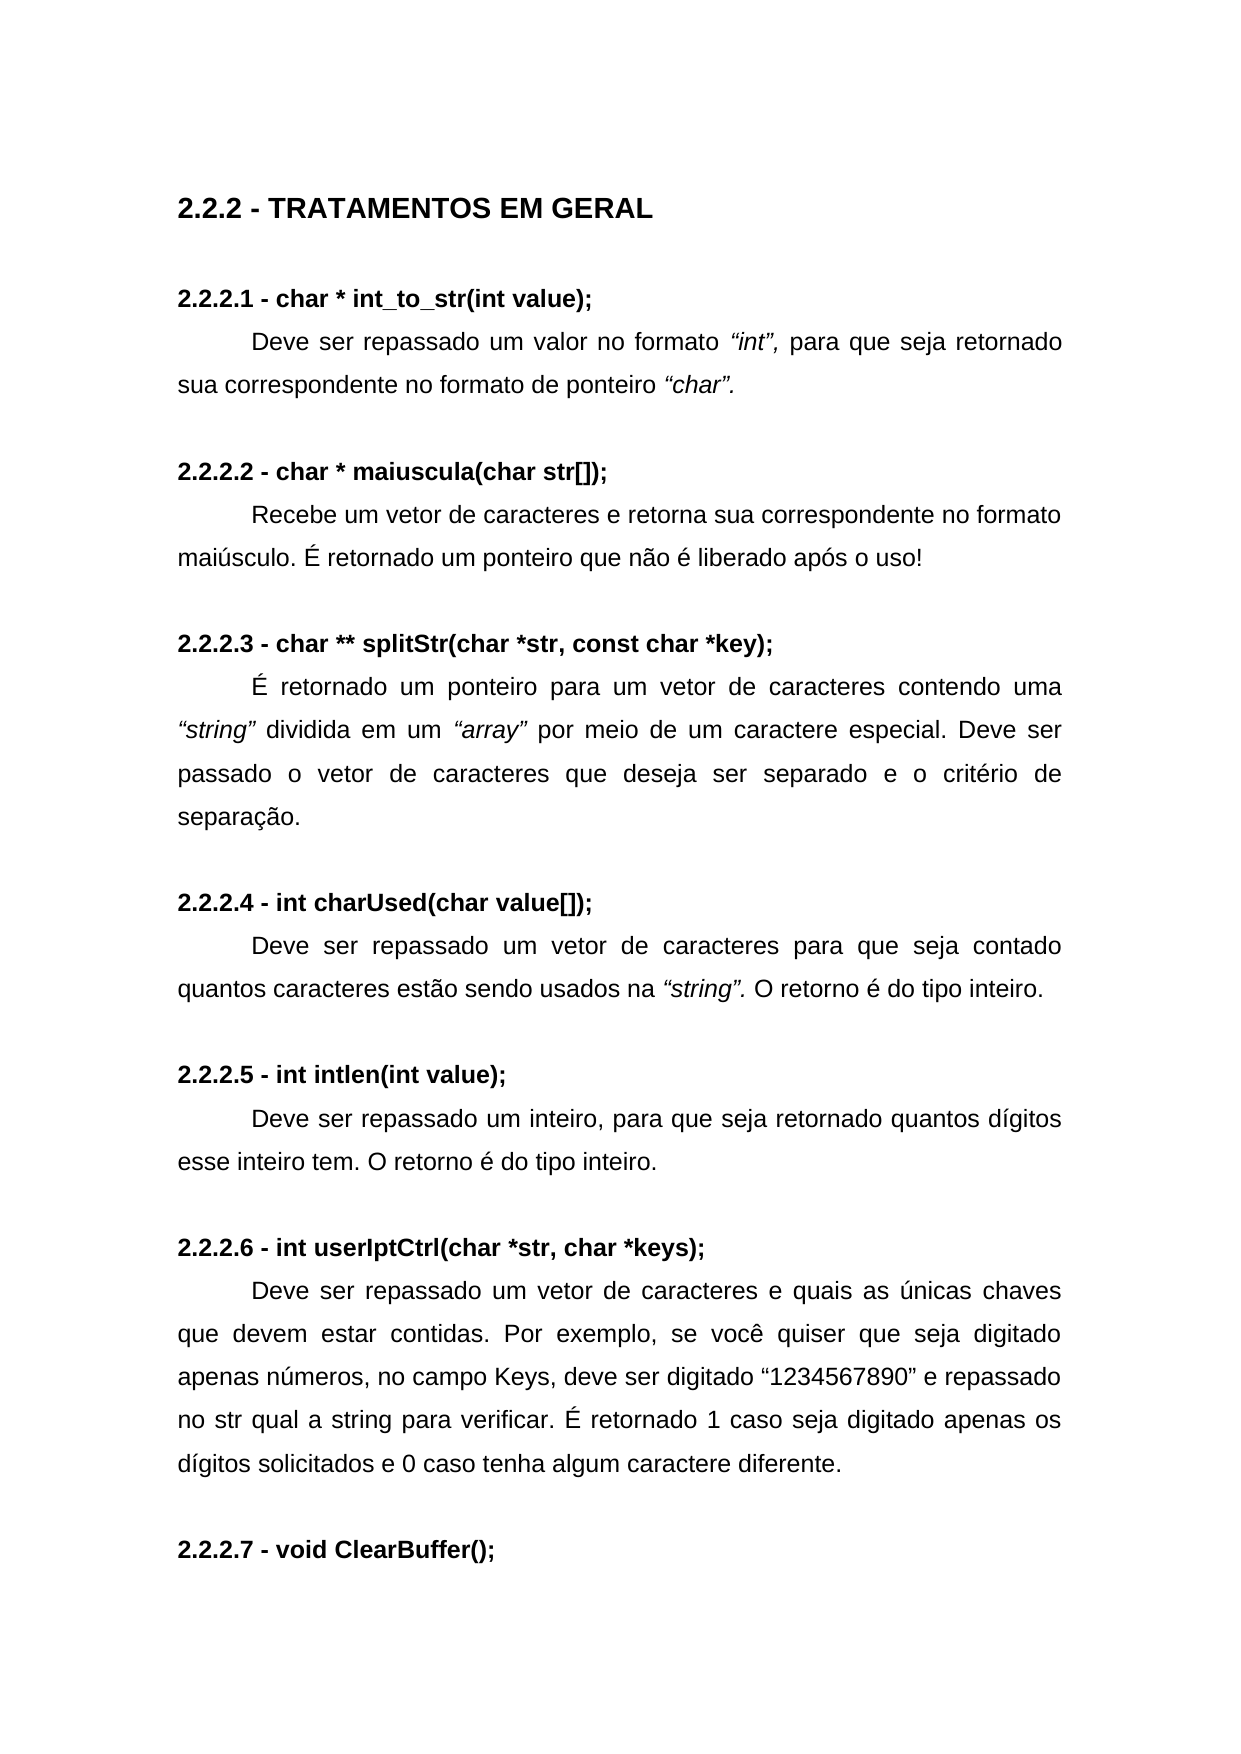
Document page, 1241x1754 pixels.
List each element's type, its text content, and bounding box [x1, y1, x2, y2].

text 2.2.2.4 - int charUsed(char value[]); [177, 888, 1063, 917]
text 2.2.2.3 - char ** splitStr(char *str, const char *key); [177, 629, 1063, 658]
text Recebe um vetor de caracteres e retorna sua correspondente no formato maiúsculo. É retornado um ponteiro que não é liberado após o uso! [177, 500, 1063, 572]
text Deve ser repassado um vetor de caracteres para que seja contado quantos caracteres estão sendo usados na “string”. O retorno é do tipo inteiro. [177, 931, 1063, 1003]
text 2.2.2.6 - int userIptCtrl(char *str, char *keys); [177, 1233, 1063, 1262]
text 2.2.2.2 - char * maiuscula(char str[]); [177, 457, 1063, 485]
text 2.2.2.5 - int intlen(int value); [177, 1060, 1063, 1089]
text 2.2.2 - TRATAMENTOS EM GERAL [177, 191, 1063, 224]
text Deve ser repassado um inteiro, para que seja retornado quantos dígitos esse inteiro tem. O retorno é do tipo inteiro. [177, 1103, 1063, 1175]
text 2.2.2.1 - char * int_to_str(int value); [177, 284, 1063, 313]
text 2.2.2.7 - void ClearBuffer(); [177, 1535, 1063, 1563]
text Deve ser repassado um vetor de caracteres e quais as únicas chaves que devem estar contidas. Por exemplo, se você quiser que seja digitado apenas números, no campo Keys, deve ser digitado “1234567890” e repassado no str qual a string para verificar. É retornado 1 caso seja digitado apenas os dígitos solicitados e 0 caso tenha algum caractere diferente. [177, 1276, 1063, 1477]
text Deve ser repassado um valor no formato “int”, para que seja retornado sua correspondente no formato de ponteiro “char”. [177, 327, 1063, 399]
text É retornado um ponteiro para um vetor de caracteres contendo uma “string” dividida em um “array” por meio de um caractere especial. Deve ser passado o vetor de caracteres que deseja ser separado e o critério de separação. [177, 672, 1063, 830]
